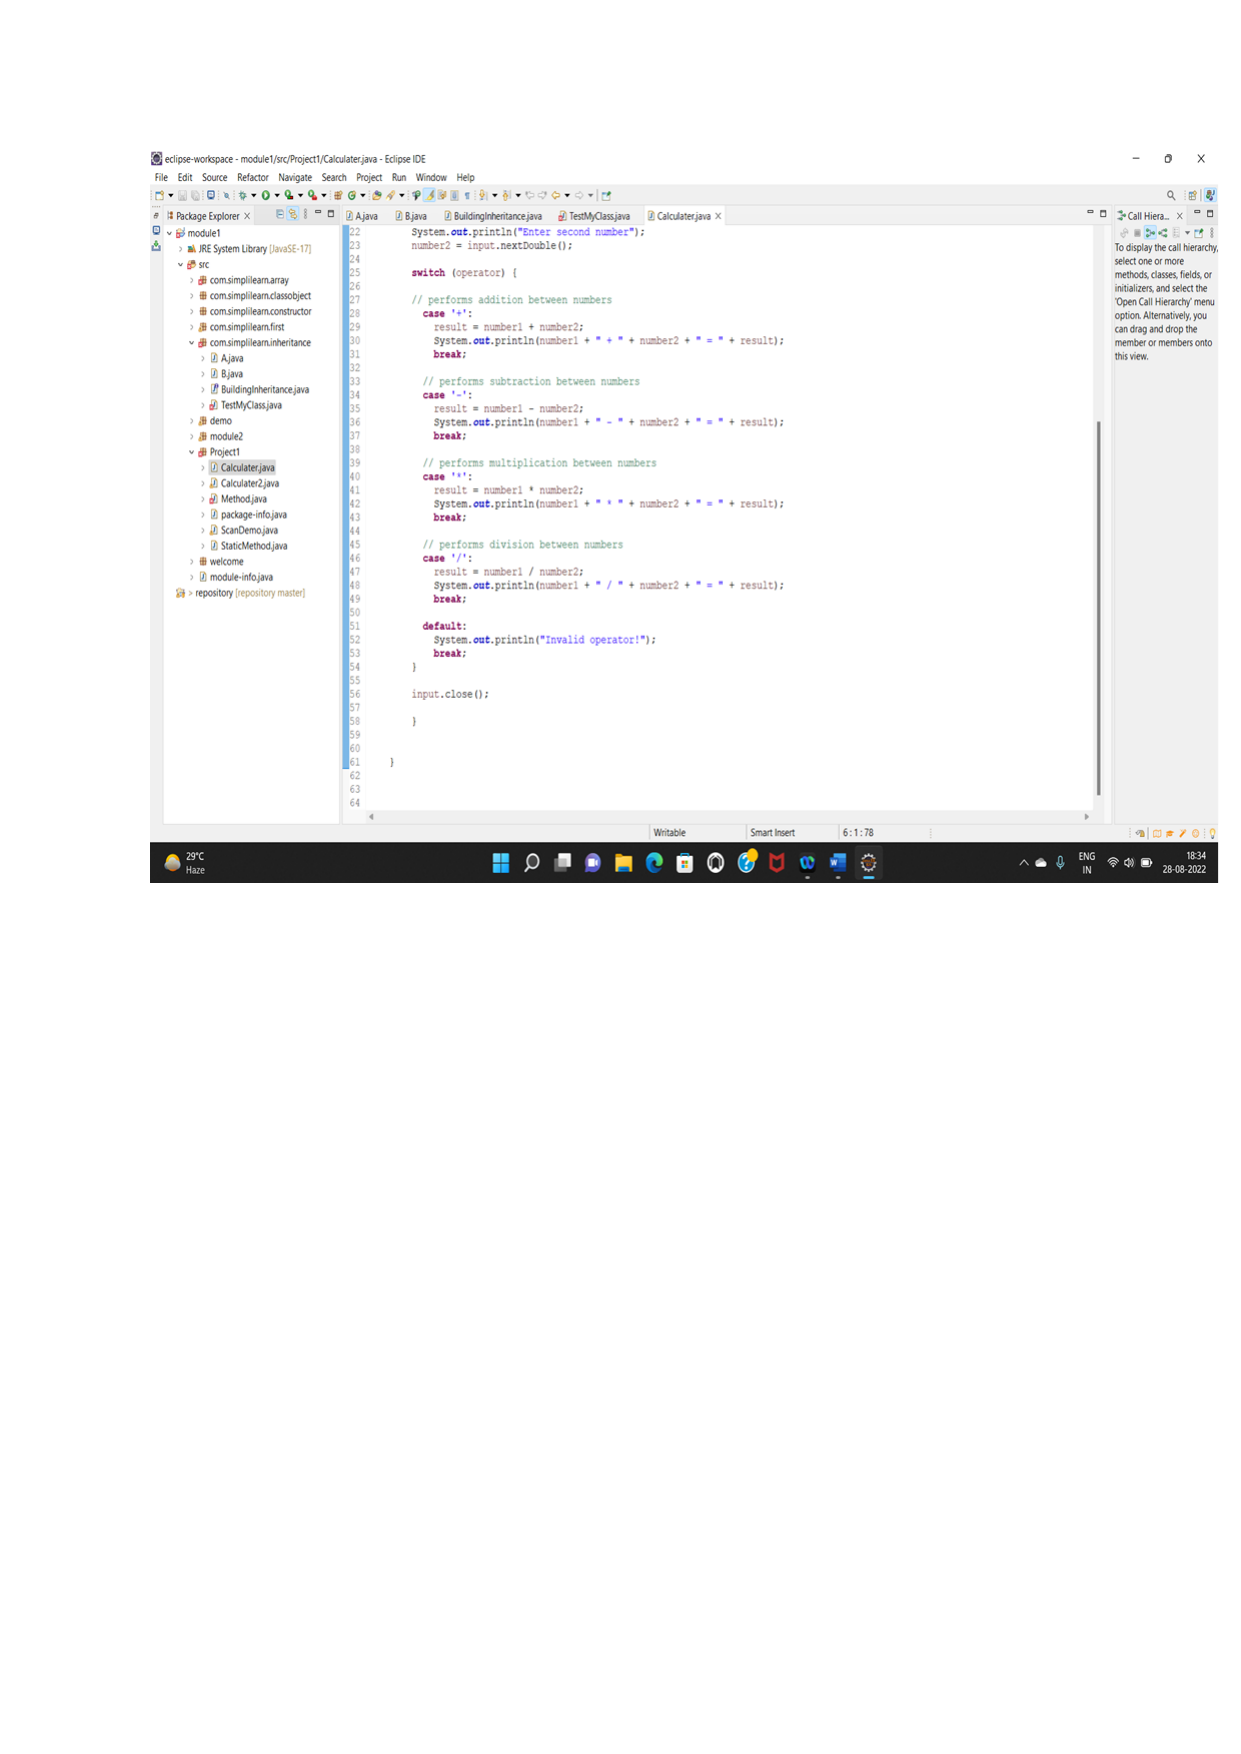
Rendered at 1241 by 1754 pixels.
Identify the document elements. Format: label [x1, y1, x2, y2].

picture [150, 150, 1219, 883]
